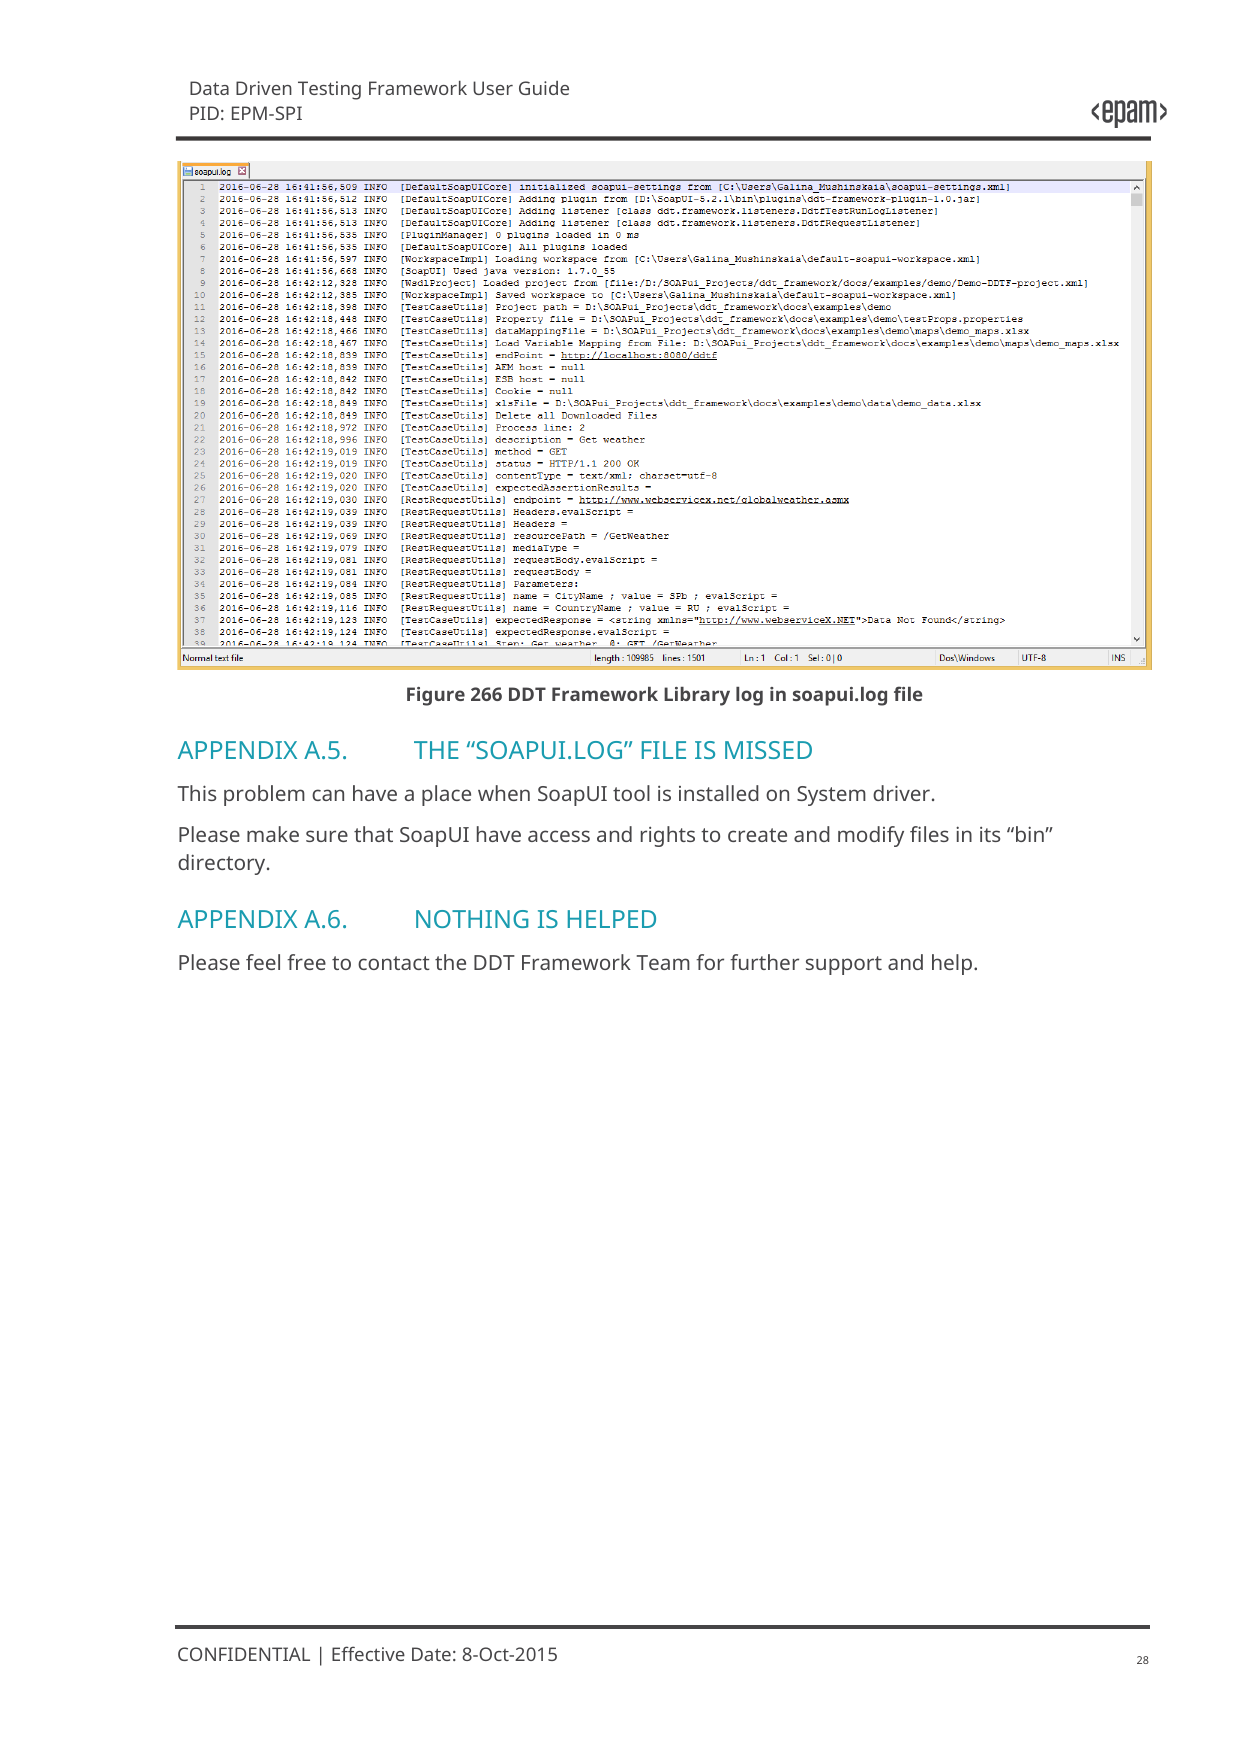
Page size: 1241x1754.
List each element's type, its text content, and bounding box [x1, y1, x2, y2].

text The “soapui.log” File is Missed [177, 732, 1152, 766]
text Please feel free to contact the DDT Framework Team for further support and help. [177, 948, 1152, 977]
text This problem can have a place when SoapUI tool is installed on System driver. [177, 779, 1152, 807]
text Nothing is helped [177, 902, 1152, 936]
picture [177, 161, 1152, 670]
text Please make sure that SoapUI have access and rights to create and modify files in its “bin” directory. [177, 820, 1152, 877]
